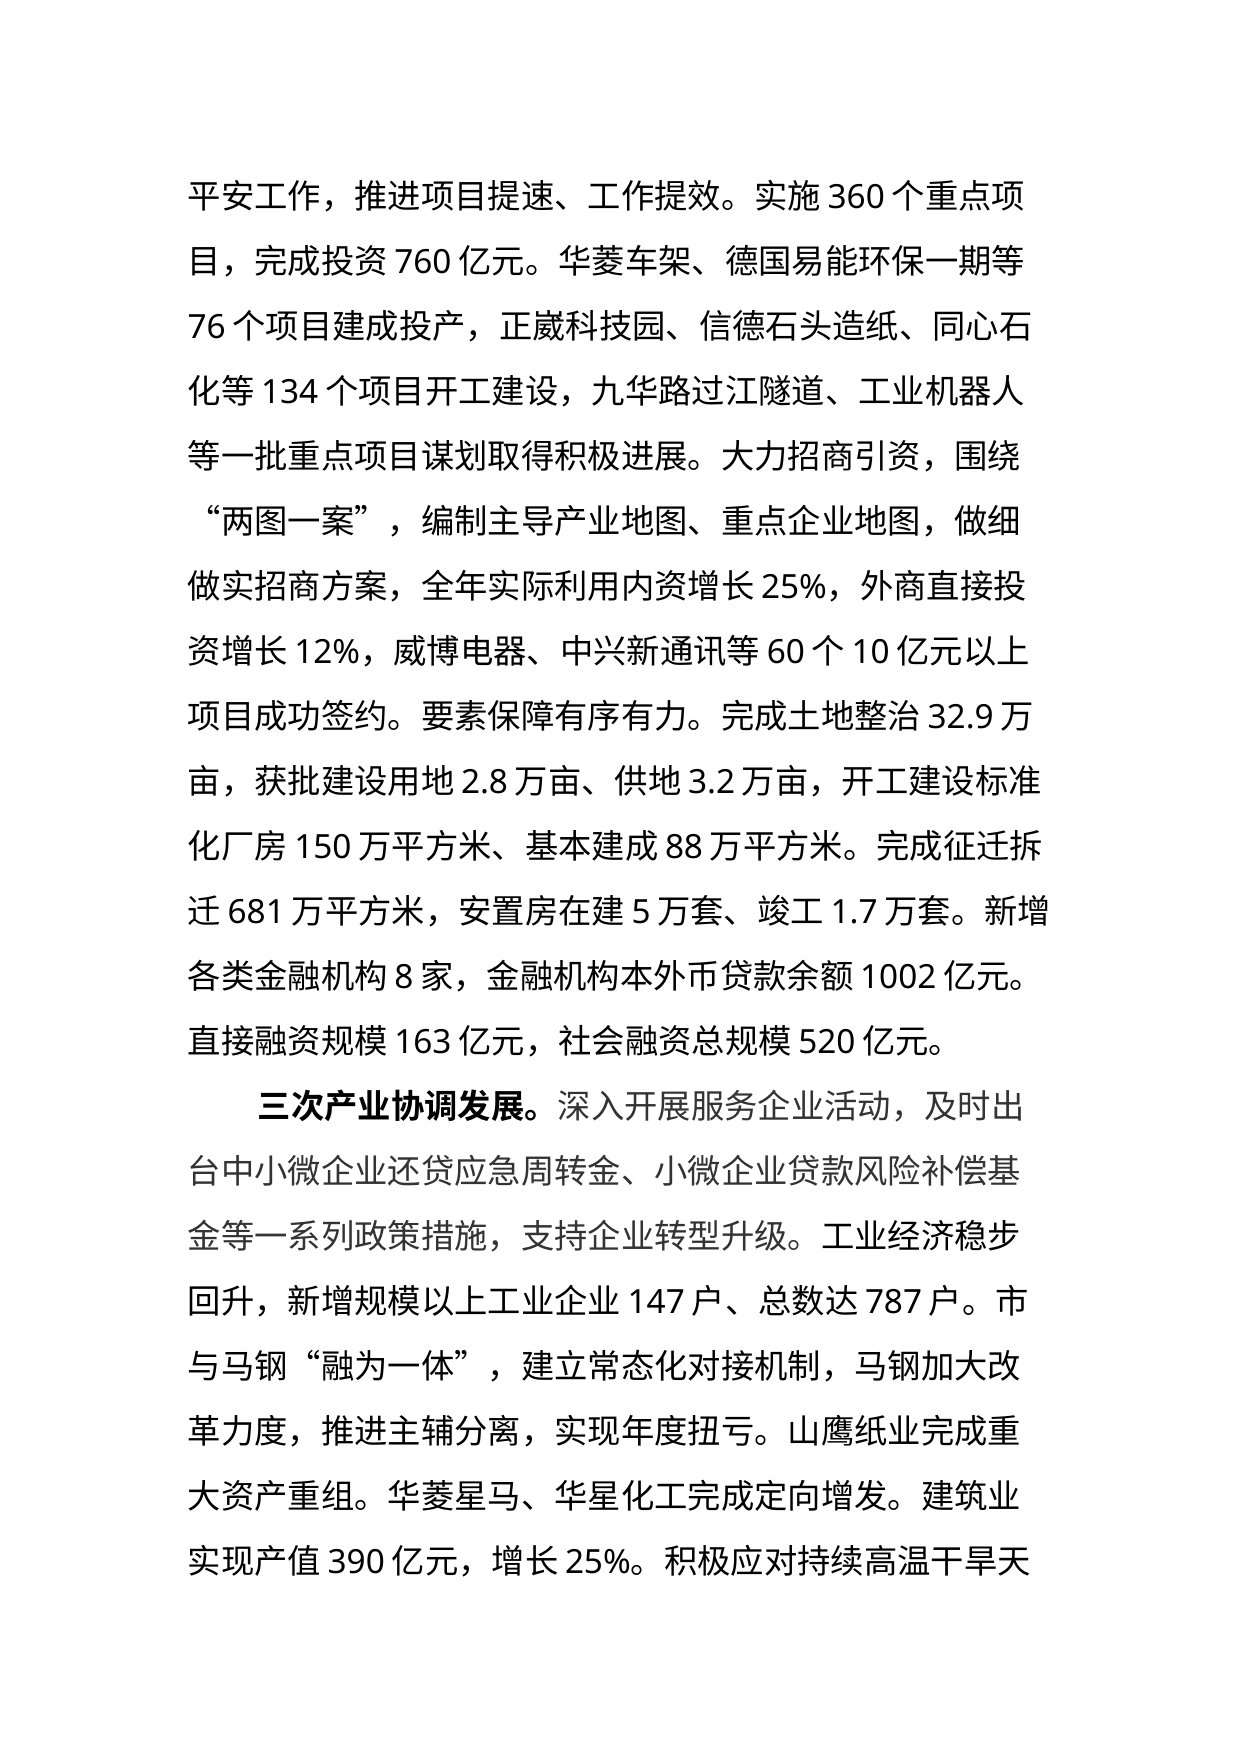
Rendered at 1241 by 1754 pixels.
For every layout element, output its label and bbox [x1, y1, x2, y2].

text [187, 1072, 1053, 1592]
text [187, 162, 1053, 1072]
